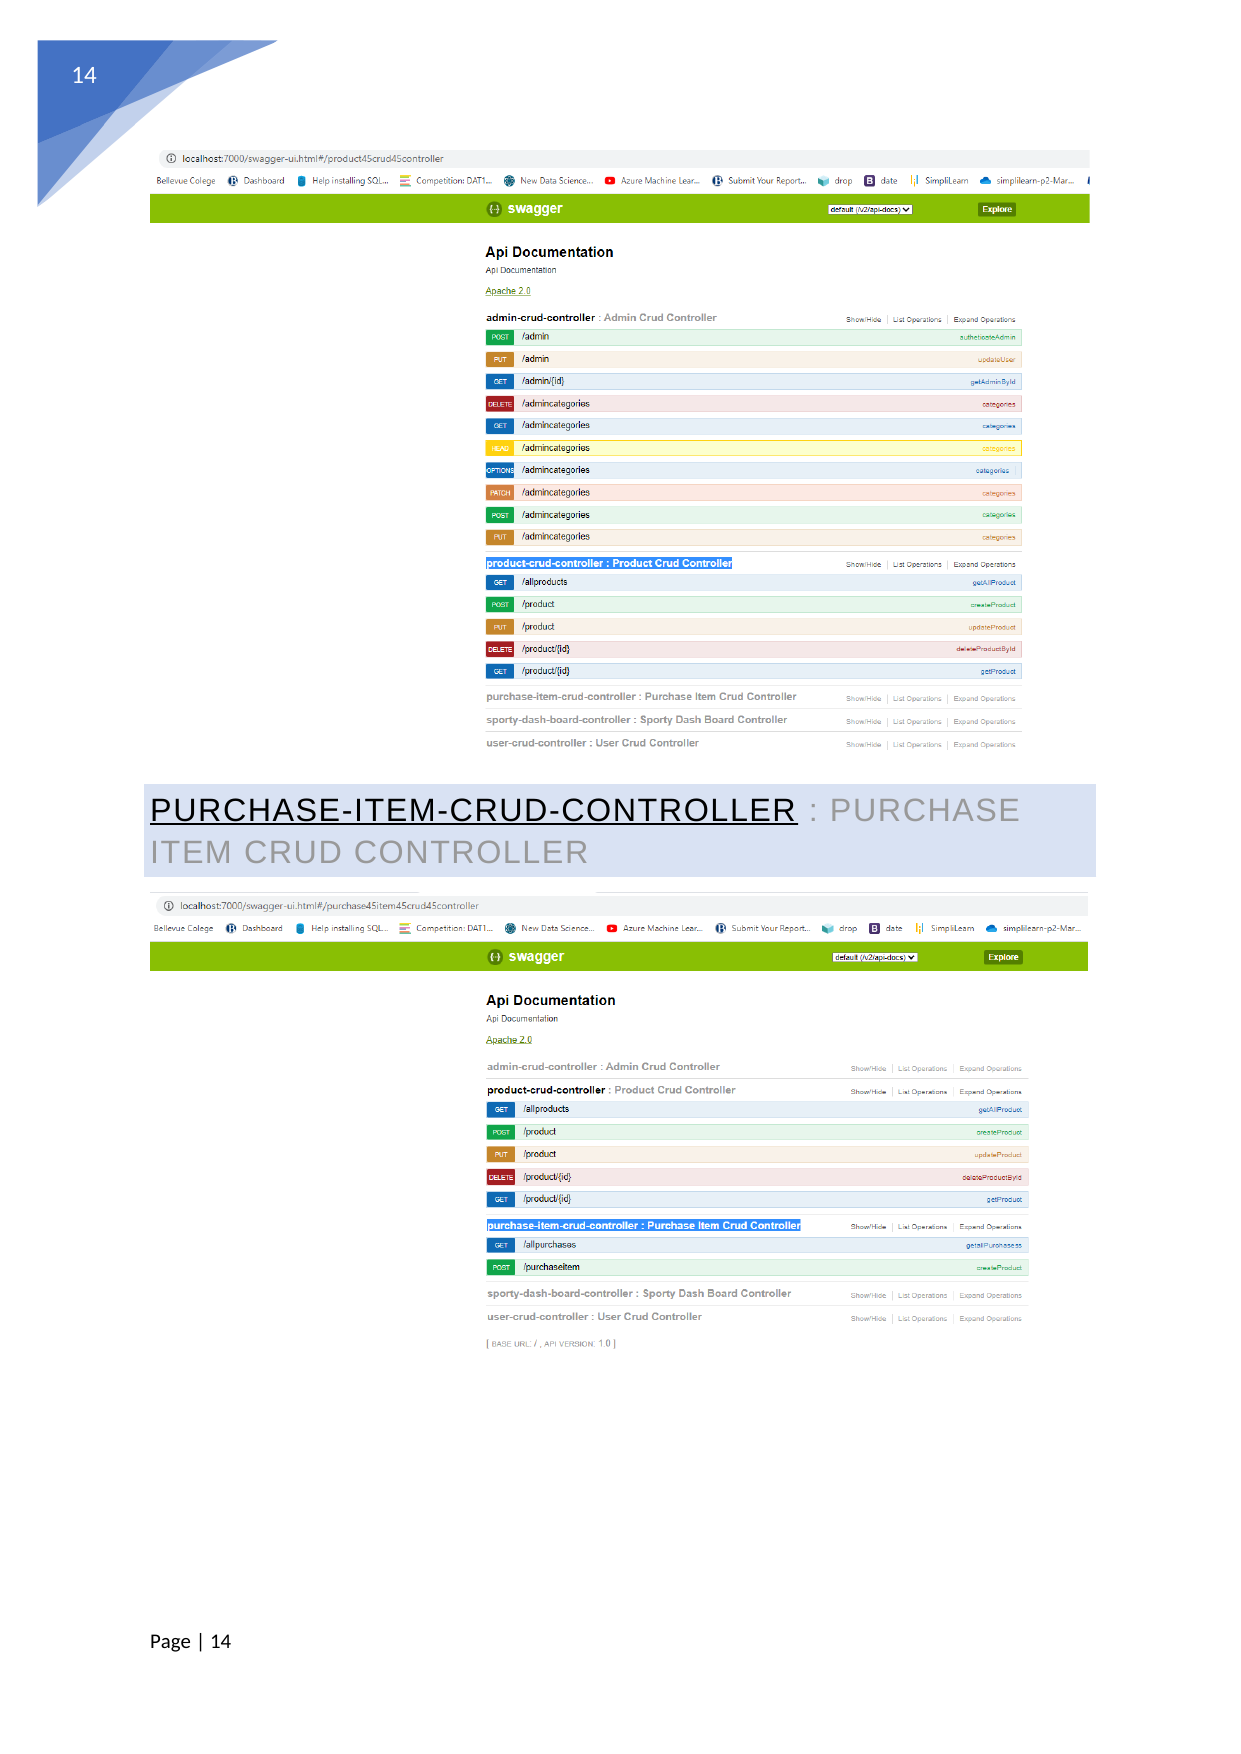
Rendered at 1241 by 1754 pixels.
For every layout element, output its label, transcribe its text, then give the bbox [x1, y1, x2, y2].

subtitle purchase-item-crud-controller : Purchase Item Crud Controller [150, 791, 1090, 870]
picture [37, 40, 1090, 760]
picture [150, 892, 1088, 1356]
